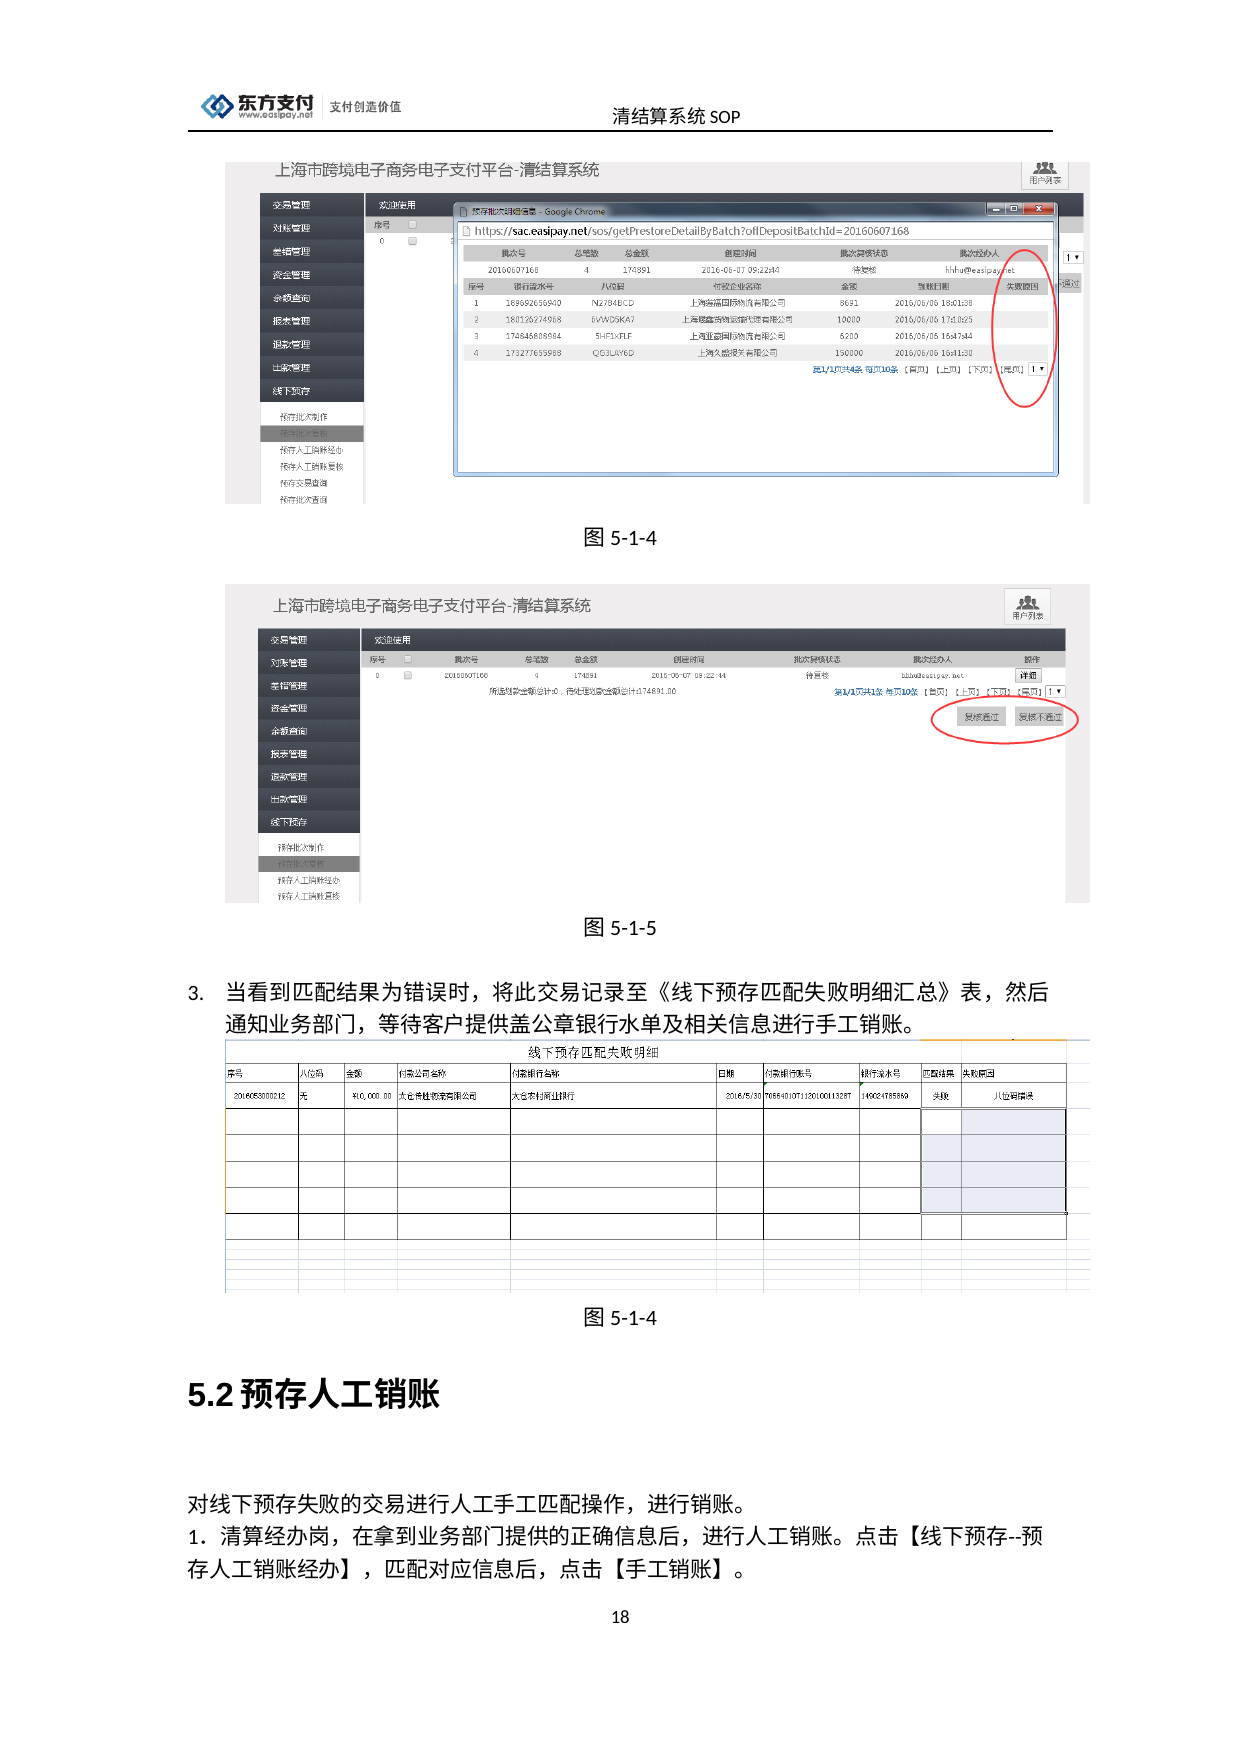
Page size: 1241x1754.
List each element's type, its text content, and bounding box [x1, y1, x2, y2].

picture [187, 88, 418, 123]
picture [225, 1039, 1091, 1293]
text 图5-1-4 [187, 1299, 1053, 1332]
picture [225, 162, 1091, 504]
text 1．清算经办岗，在拿到业务部门提供的正确信息后，进行人工销账。点击【线下预存--预存人工销账经办】，匹配对应信息后，点击【手工销账】。 [187, 1519, 1053, 1584]
text 对线下预存失败的交易进行人工手工匹配操作，进行销账。 [187, 1486, 1053, 1519]
list 当看到匹配结果为错误时，将此交易记录至《线下预存匹配失败明细汇总》表，然后通知业务部门，等待客户提供盖公章银行水单及相关信息进行手工销账。 [187, 974, 1053, 1039]
text 图5-1-5 [187, 909, 1053, 942]
picture [225, 584, 1091, 903]
text 图5-1-4 [187, 519, 1053, 552]
subtitle 5.2预存人工销账 [187, 1359, 1053, 1424]
